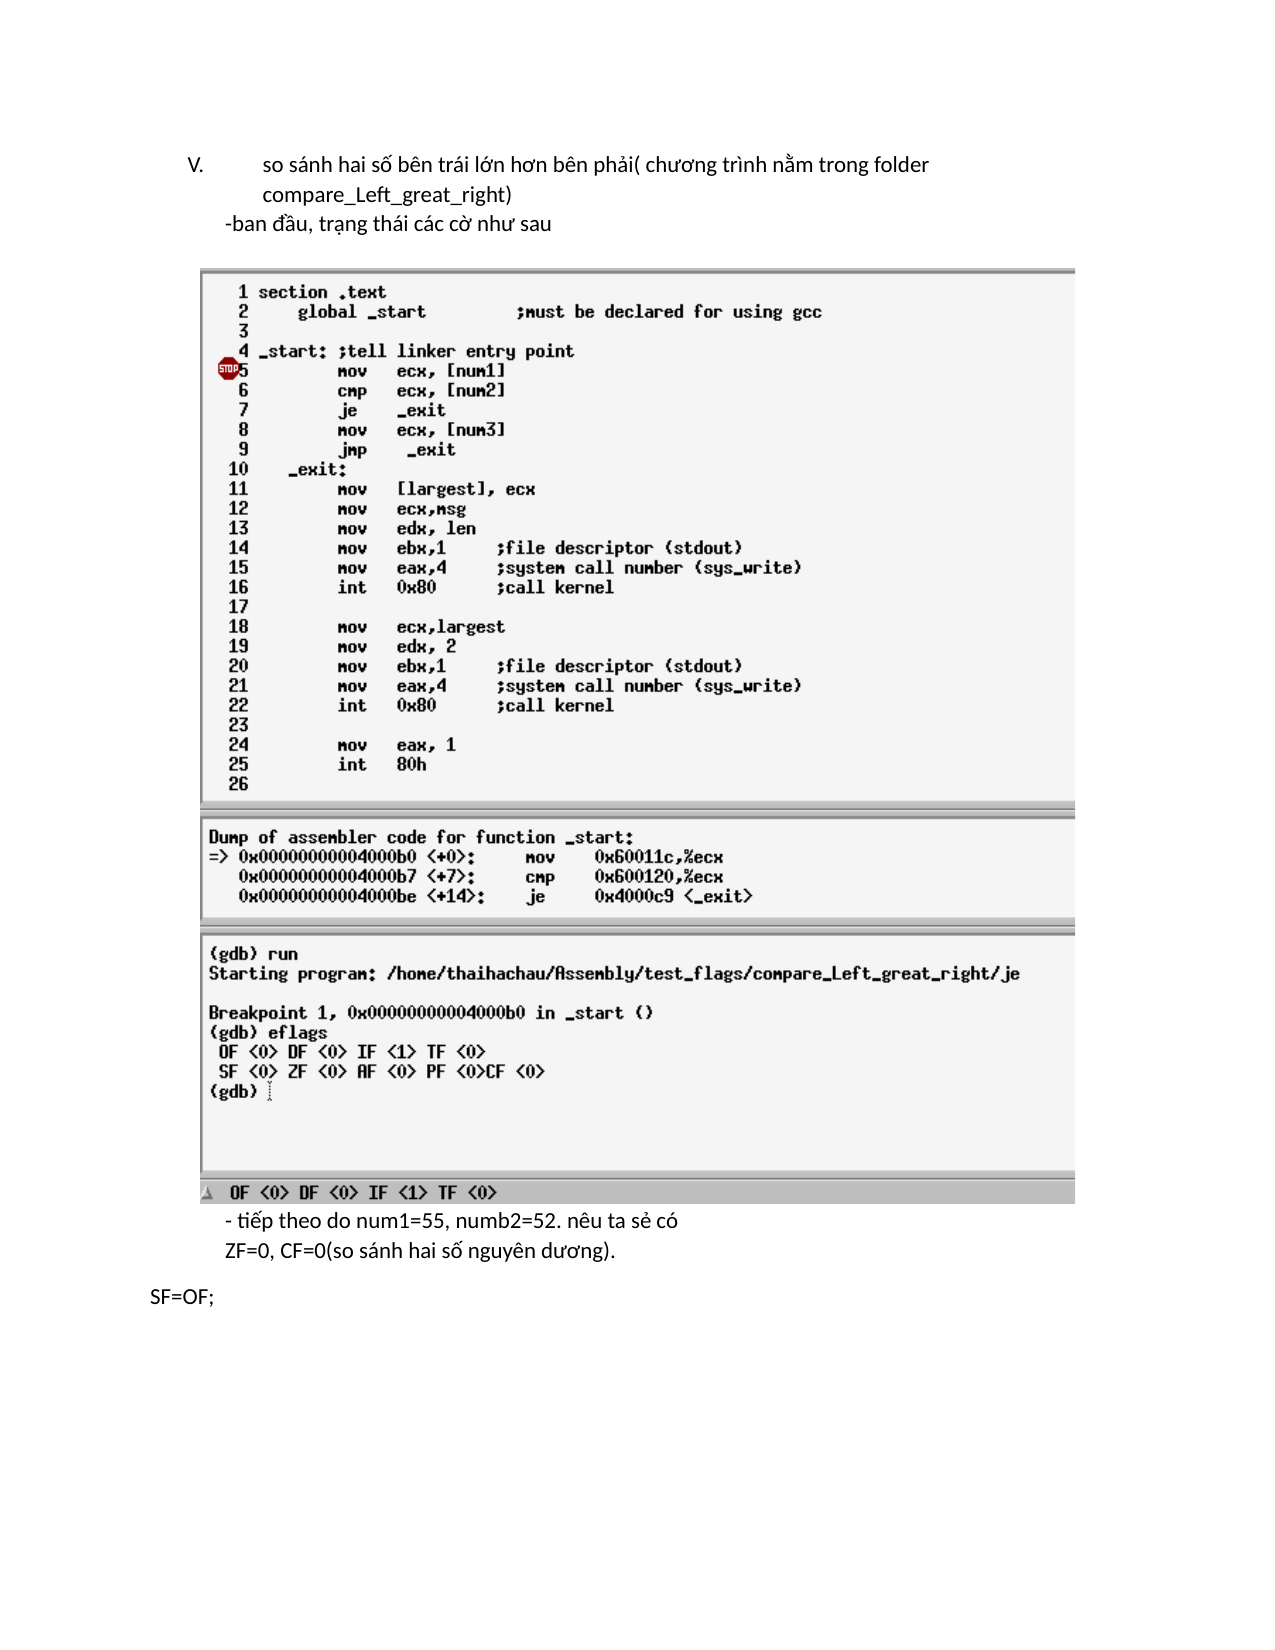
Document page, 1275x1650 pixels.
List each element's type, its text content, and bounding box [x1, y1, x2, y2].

text SF=OF; [150, 1282, 1125, 1311]
list ZF=0, CF=0(so sánh hai số nguyên dương). [225, 1236, 1125, 1264]
list -ban đầu, trạng thái các cờ như sau [225, 209, 1125, 237]
list so sánh hai số bên trái lớn hơn bên phải( chương trình nằm trong folder compare_Left_great_right) [187, 150, 1125, 208]
picture [200, 268, 1075, 1204]
